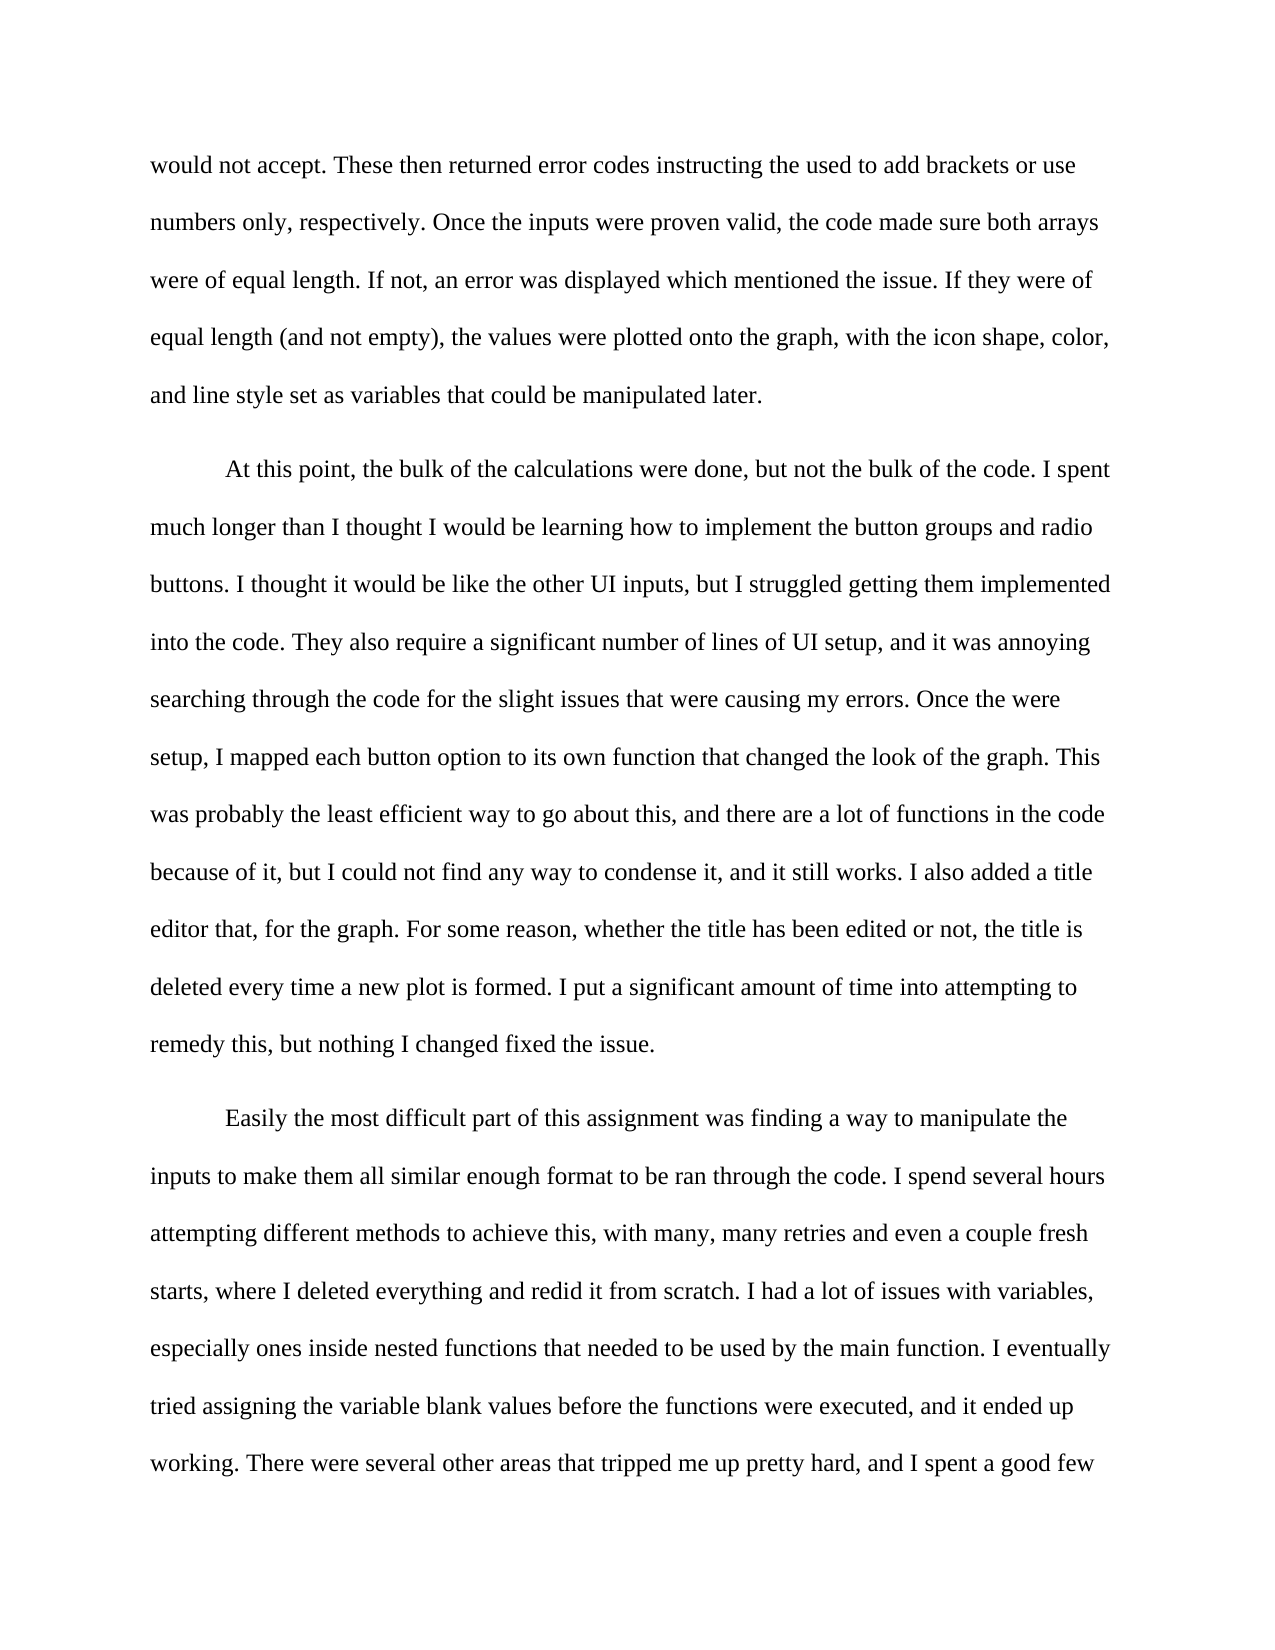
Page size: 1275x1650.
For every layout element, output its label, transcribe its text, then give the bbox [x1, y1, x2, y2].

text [150, 150, 1125, 409]
text At this point, the bulk of the calculations were done, but not the bulk of the code. I spent much longer than I thought I would be learning how to implement the button groups and radio buttons. I thought it would be like the other UI inputs, but I struggled getting them implemented into the code. They also require a significant number of lines of UI setup, and it was annoying searching through the code for the slight issues that were causing my errors. Once the were setup, I mapped each button option to its own function that changed the look of the graph. This was probably the least efficient way to go about this, and there are a lot of functions in the code because of it, but I could not find any way to condense it, and it still works. I also added a title editor that, for the graph. For some reason, whether the title has been edited or not, the title is deleted every time a new plot is formed. I put a significant amount of time into attempting to remedy this, but nothing I changed fixed the issue. [150, 454, 1125, 1058]
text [150, 1103, 1125, 1477]
